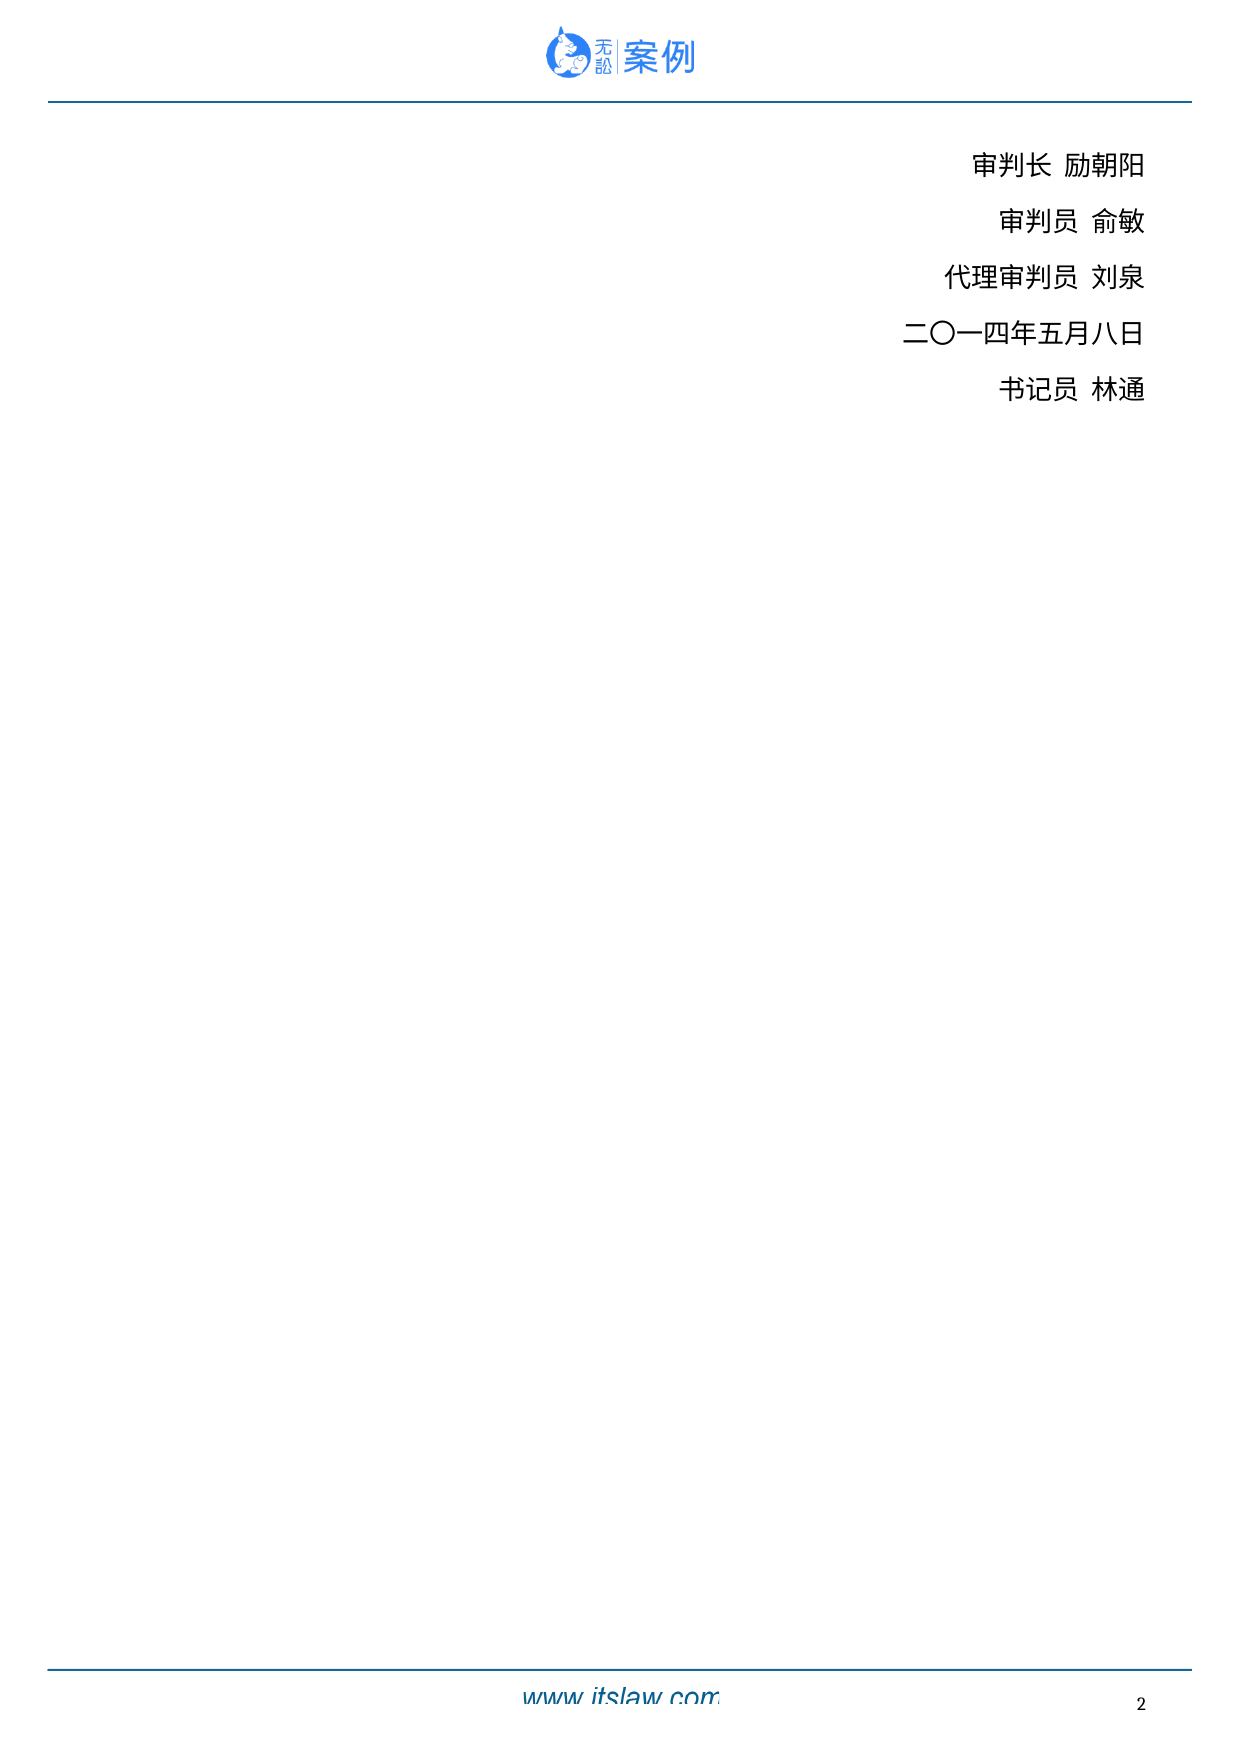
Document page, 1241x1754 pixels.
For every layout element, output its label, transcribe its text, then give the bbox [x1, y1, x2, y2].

text 二〇一四年五月八日 [94, 309, 1146, 353]
text 审判员 俞敏 [94, 198, 1146, 242]
text 审判长 励朝阳 [94, 85, 1146, 186]
text 书记员 林通 [94, 365, 1146, 409]
picture [546, 26, 694, 78]
text 代理审判员 刘泉 [94, 253, 1146, 298]
picture [523, 1687, 720, 1704]
